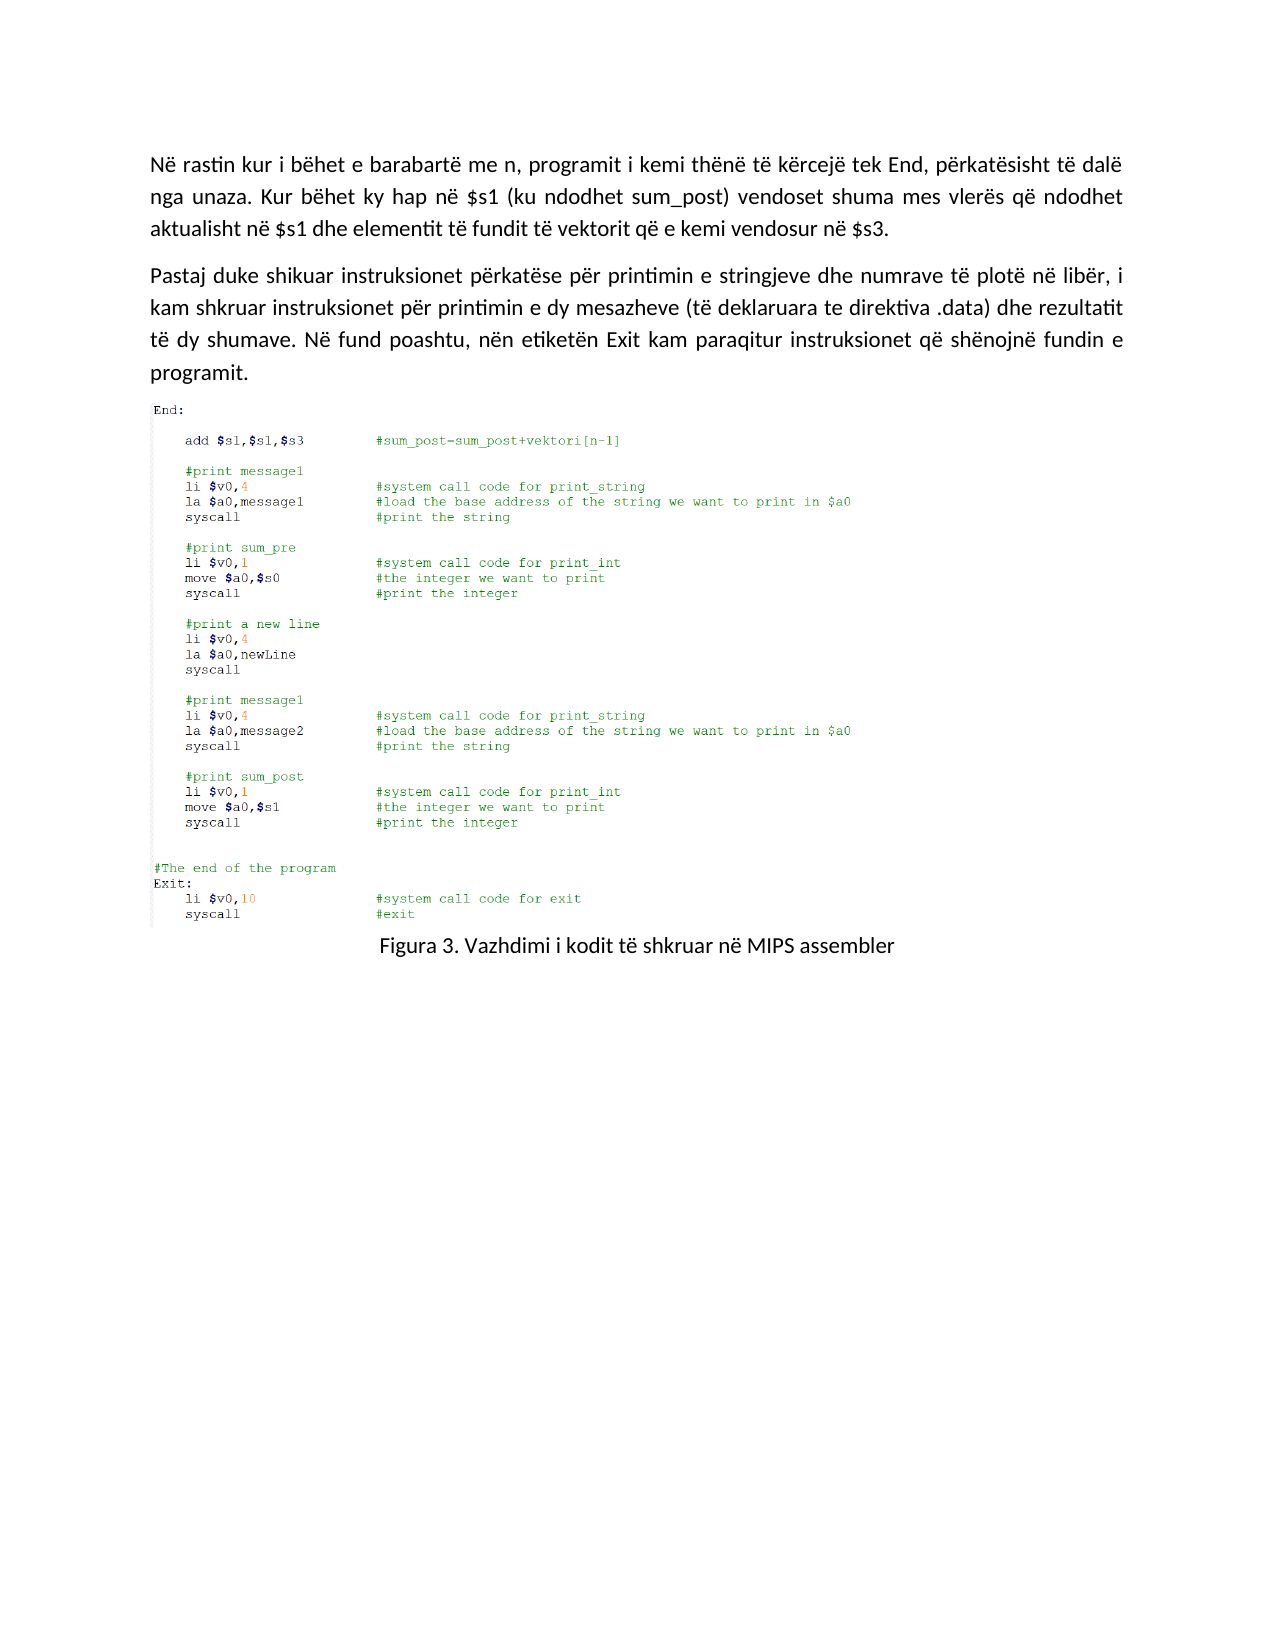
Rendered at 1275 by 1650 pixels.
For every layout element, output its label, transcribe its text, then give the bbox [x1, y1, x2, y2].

picture [150, 404, 1110, 928]
text Pastaj duke shikuar instruksionet përkatëse për printimin e stringjeve dhe numrave të plotë në libër, i kam shkruar instruksionet për printimin e dy mesazheve (të deklaruara te direktiva .data) dhe rezultatit të dy shumave. Në fund poashtu, nën etiketën Exit kam paraqitur instruksionet që shënojnë fundin e programit. [150, 261, 1125, 386]
text Në rastin kur i bëhet e barabartë me n, programit i kemi thënë të kërcejë tek End, përkatësisht të dalë nga unaza. Kur bëhet ky hap në $s1 (ku ndodhet sum_post) vendoset shuma mes vlerës që ndodhet aktualisht në $s1 dhe elementit të fundit të vektorit që e kemi vendosur në $s3. [150, 150, 1125, 242]
text Figura 3. Vazhdimi i kodit të shkruar në MIPS assembler [150, 932, 1125, 960]
